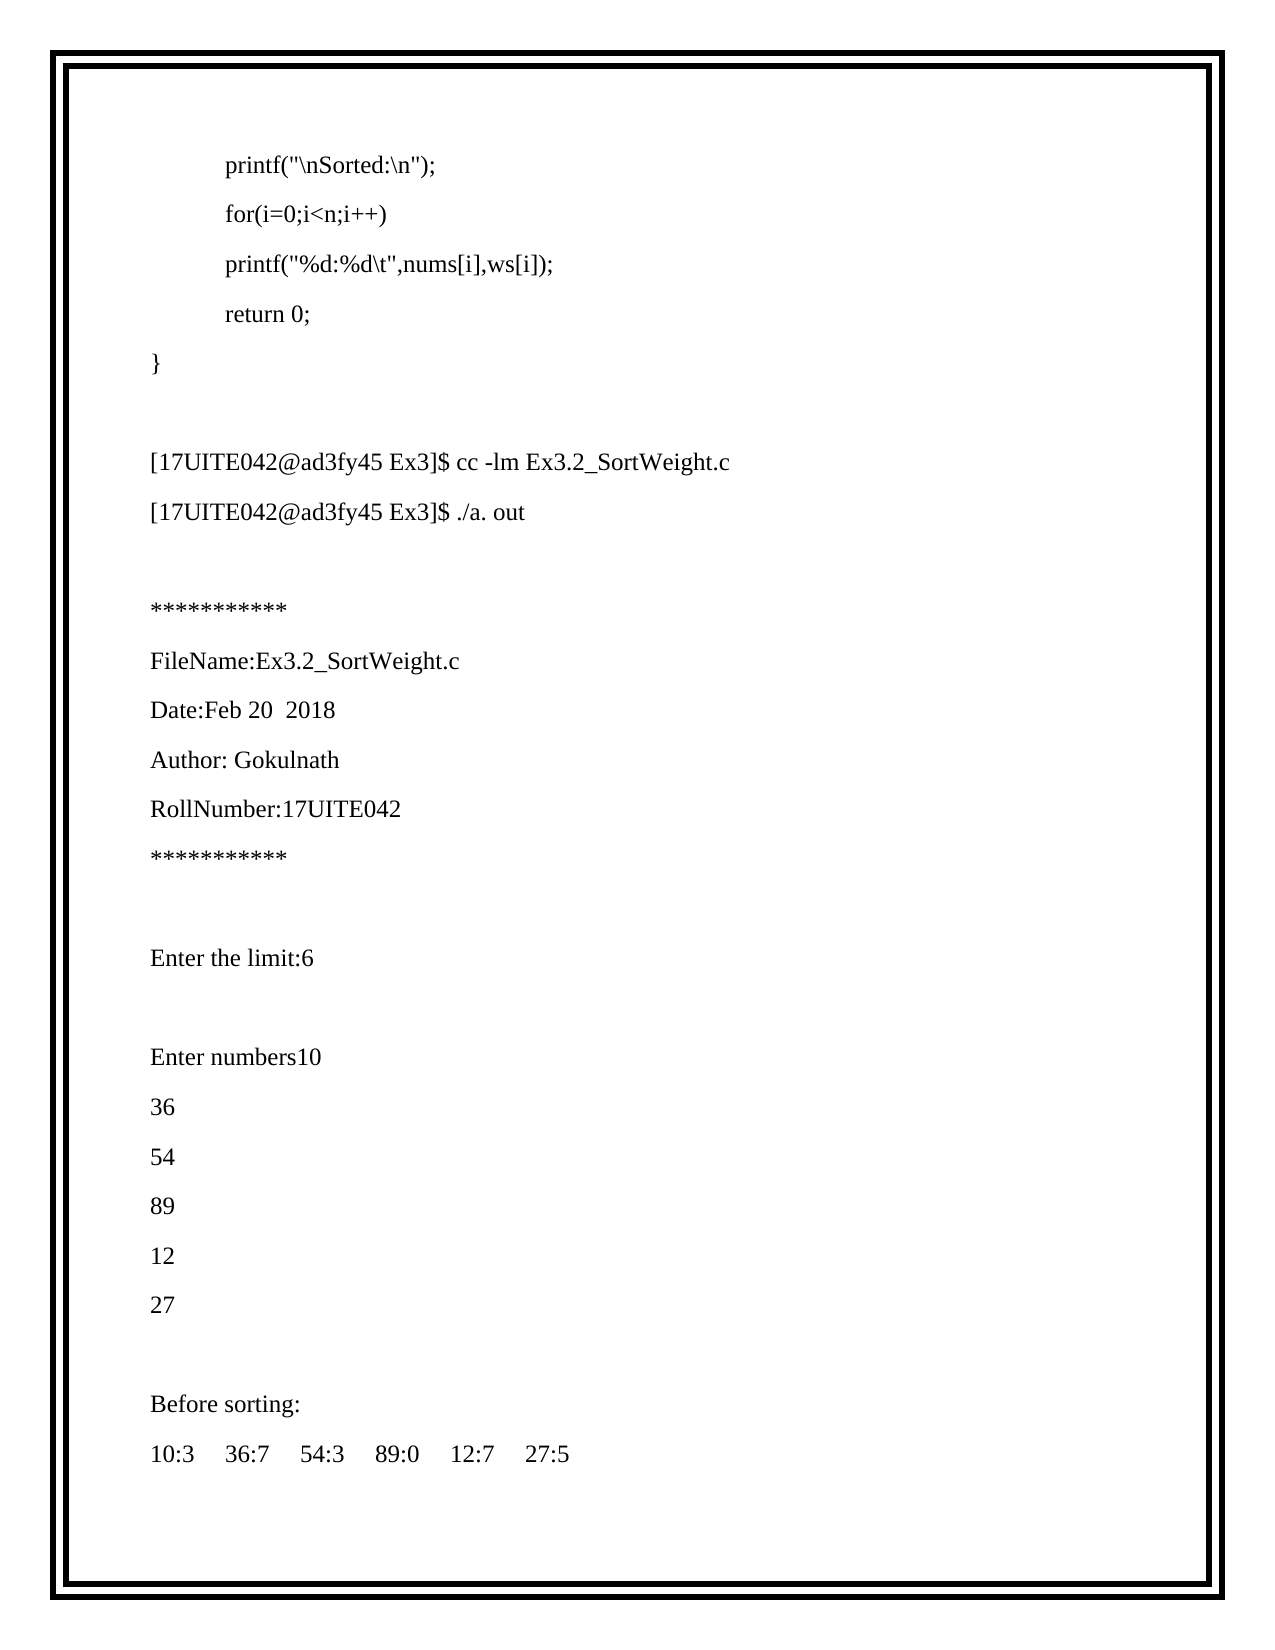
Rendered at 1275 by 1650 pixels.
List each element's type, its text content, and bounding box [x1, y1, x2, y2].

text printf("%d:%d\t",nums[i],ws[i]); [150, 249, 1125, 278]
text Date:Feb 20 2018 [150, 695, 1125, 724]
text 36 [150, 1092, 1125, 1121]
text [17UITE042@ad3fy45 Ex3]$ cc -lm Ex3.2_SortWeight.c [150, 447, 1125, 476]
text } [150, 348, 1125, 377]
text [17UITE042@ad3fy45 Ex3]$ ./a. out [150, 497, 1125, 526]
text Author: Gokulnath [150, 745, 1125, 774]
text return 0; [150, 299, 1125, 327]
text 12 [150, 1241, 1125, 1269]
text 27 [150, 1290, 1125, 1319]
text Enter the limit:6 [150, 943, 1125, 972]
text printf("\nSorted:\n"); [150, 150, 1125, 179]
text 89 [150, 1191, 1125, 1220]
text Before sorting: [150, 1389, 1125, 1418]
text RollNumber:17UITE042 [150, 794, 1125, 823]
text Enter numbers10 [150, 1042, 1125, 1071]
text *********** [150, 596, 1125, 625]
text FileName:Ex3.2_SortWeight.c [150, 646, 1125, 674]
text 10:3 36:7 54:3 89:0 12:7 27:5 [150, 1439, 1125, 1468]
text *********** [150, 844, 1125, 873]
text for(i=0;i<n;i++) [150, 199, 1125, 228]
text 54 [150, 1142, 1125, 1170]
